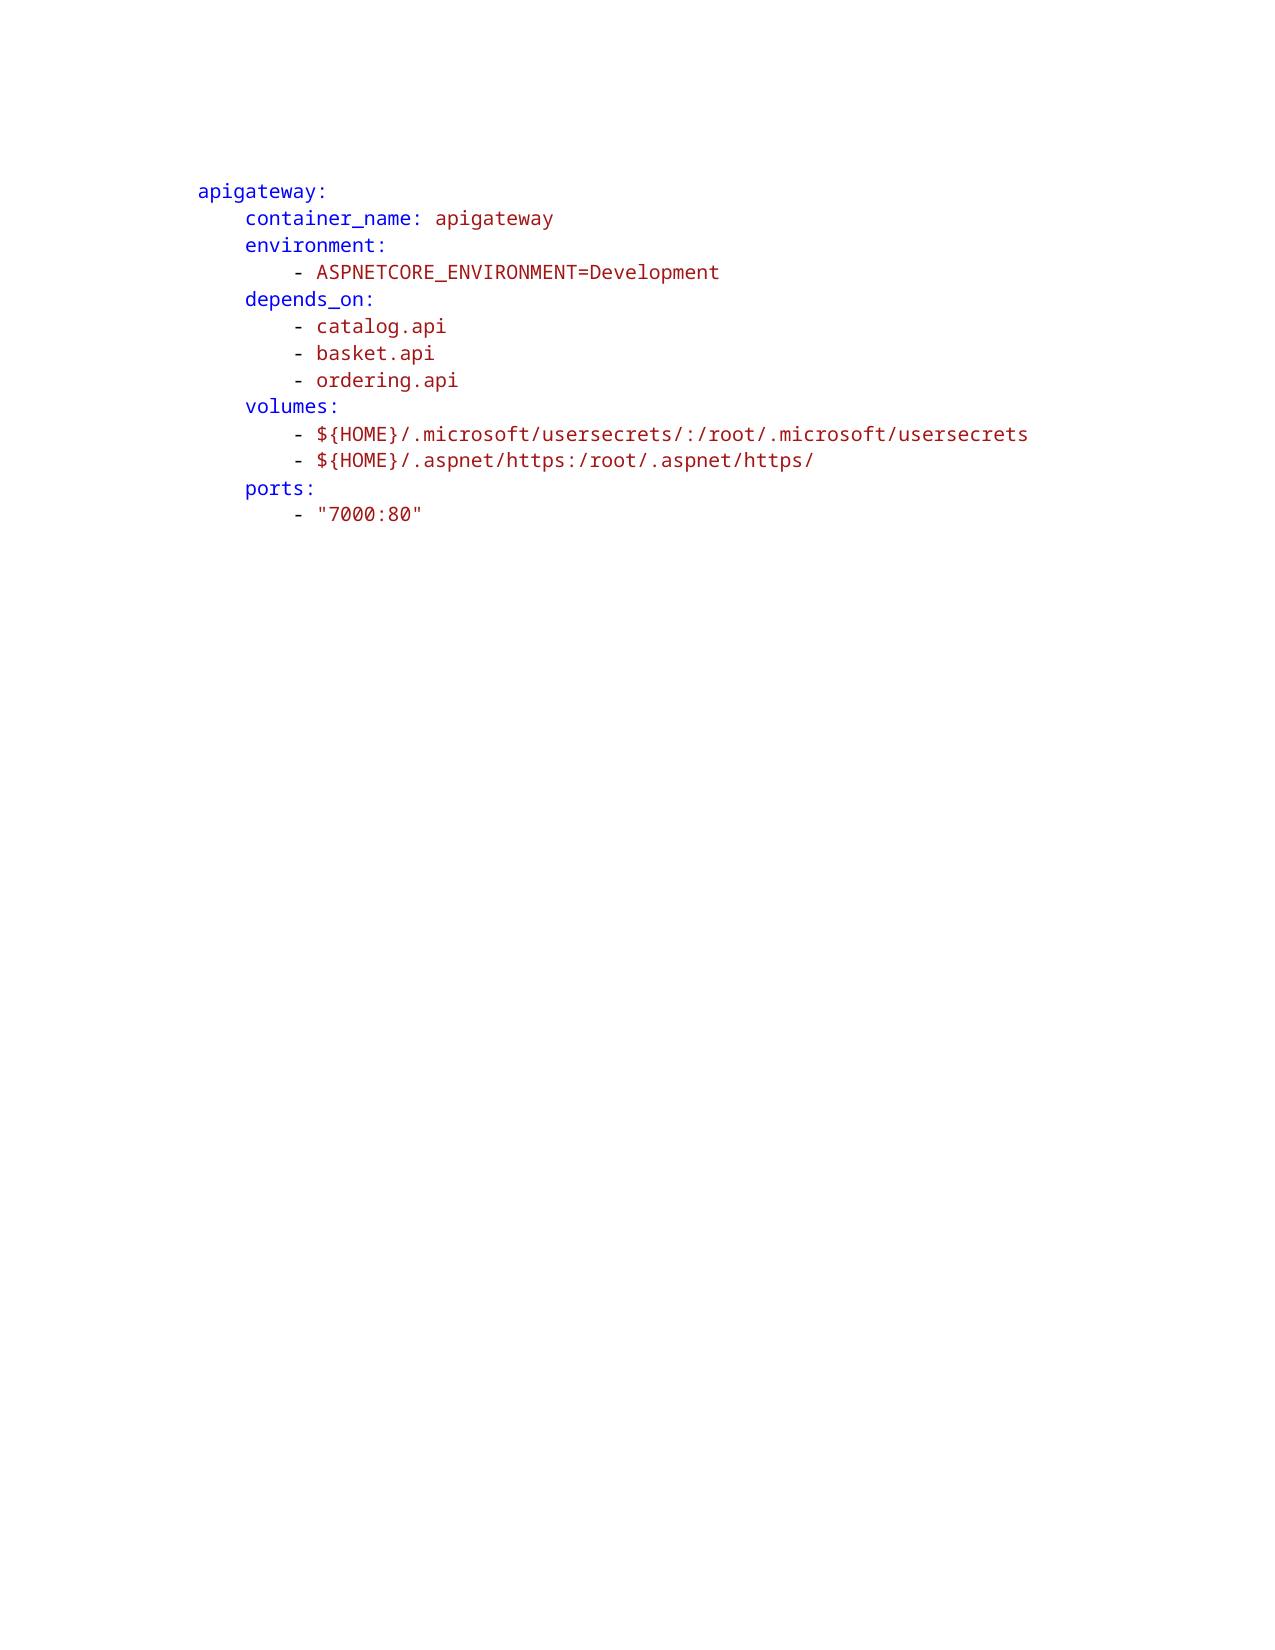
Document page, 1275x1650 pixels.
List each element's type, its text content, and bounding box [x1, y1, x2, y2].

text environment: [150, 231, 1125, 258]
text - ordering.api [150, 366, 1125, 393]
text - ${HOME}/.microsoft/usersecrets/:/root/.microsoft/usersecrets [150, 420, 1125, 447]
text - ASPNETCORE_ENVIRONMENT=Development [150, 258, 1125, 285]
text - basket.api [150, 339, 1125, 366]
text depends_on: [150, 285, 1125, 312]
text ports: [150, 474, 1125, 501]
text - ${HOME}/.aspnet/https:/root/.aspnet/https/ [150, 447, 1125, 474]
text volumes: [150, 393, 1125, 420]
text - catalog.api [150, 312, 1125, 339]
text container_name: apigateway [150, 204, 1125, 231]
text - "7000:80" [150, 501, 1125, 528]
text apigateway: [150, 177, 1125, 204]
